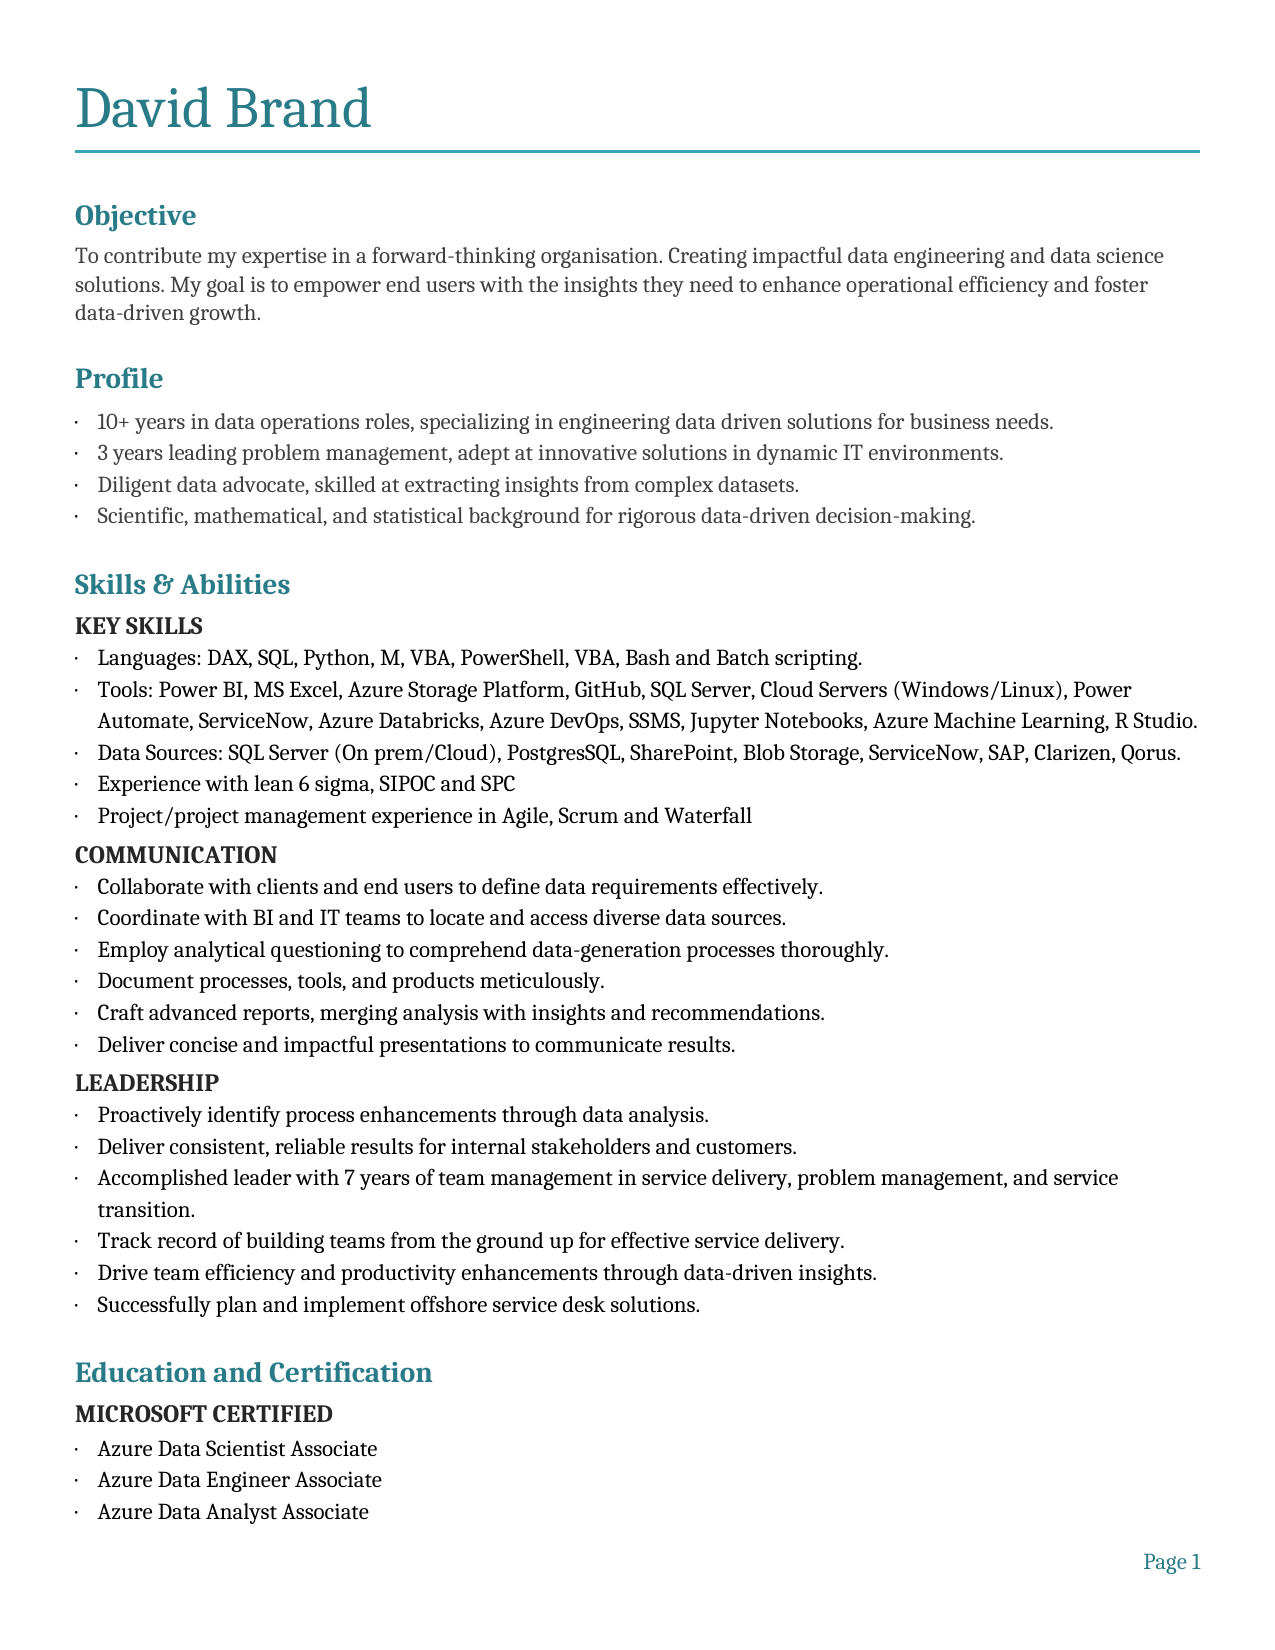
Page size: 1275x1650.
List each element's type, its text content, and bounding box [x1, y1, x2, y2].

list Successfully plan and implement offshore service desk solutions. [75, 1291, 1200, 1318]
subtitle Objective [75, 199, 1200, 233]
list Scientific, mathematical, and statistical background for rigorous data-driven decision-making. [75, 503, 1200, 529]
subtitle Skills & Abilities [75, 568, 1200, 602]
list Employ analytical questioning to comprehend data-generation processes thoroughly. [75, 937, 1200, 963]
list Project/project management experience in Agile, Scrum and Waterfall [75, 803, 1200, 829]
text To contribute my expertise in a forward-thinking organisation. Creating impactful data engineering and data science solutions. My goal is to empower end users with the insights they need to enhance operational efficiency and foster data-driven growth. [75, 243, 1200, 327]
list Data Sources: SQL Server (On prem/Cloud), PostgresSQL, SharePoint, Blob Storage, ServiceNow, SAP, Clarizen, Qorus. [75, 740, 1200, 766]
list Experience with lean 6 sigma, SIPOC and SPC [75, 771, 1200, 798]
subtitle Communication [75, 841, 1200, 869]
list Document processes, tools, and products meticulously. [75, 968, 1200, 994]
list Drive team efficiency and productivity enhancements through data-driven insights. [75, 1260, 1200, 1286]
list Deliver concise and impactful presentations to communicate results. [75, 1031, 1200, 1058]
subtitle Leadership [75, 1069, 1200, 1098]
list Craft advanced reports, merging analysis with insights and recommendations. [75, 1000, 1200, 1026]
subtitle Education and Certification [75, 1356, 1200, 1390]
list Deliver consistent, reliable results for internal stakeholders and customers. [75, 1134, 1200, 1160]
list 10+ years in data operations roles, specializing in engineering data driven solutions for business needs. [75, 408, 1200, 435]
subtitle Profile [75, 362, 1200, 396]
list Track record of building teams from the ground up for effective service delivery. [75, 1228, 1200, 1255]
list Azure Data Analyst Associate [75, 1499, 1200, 1525]
list Coordinate with BI and IT teams to locate and access diverse data sources. [75, 905, 1200, 931]
list Proactively identify process enhancements through data analysis. [75, 1102, 1200, 1128]
list Collaborate with clients and end users to define data requirements effectively. [75, 873, 1200, 900]
list Accomplished leader with 7 years of team management in service delivery, problem management, and service transition. [75, 1165, 1200, 1223]
list Languages: DAX, SQL, Python, M, VBA, PowerShell, VBA, Bash and Batch scripting. [75, 645, 1200, 671]
list Diligent data advocate, skilled at extracting insights from complex datasets. [75, 472, 1200, 498]
list Azure Data Engineer Associate [75, 1467, 1200, 1493]
subtitle KEY Skills [75, 612, 1200, 641]
list Azure Data Scientist Associate [75, 1436, 1200, 1462]
list Tools: Power BI, MS Excel, Azure Storage Platform, GitHub, SQL Server, Cloud Servers (Windows/Linux), Power Automate, ServiceNow, Azure Databricks, Azure DevOps, SSMS, Jupyter Notebooks, Azure Machine Learning, R Studio. [75, 677, 1200, 734]
list 3 years leading problem management, adept at innovative solutions in dynamic IT environments. [75, 440, 1200, 466]
subtitle MICROSOFT CERTIFIED [75, 1400, 1200, 1429]
